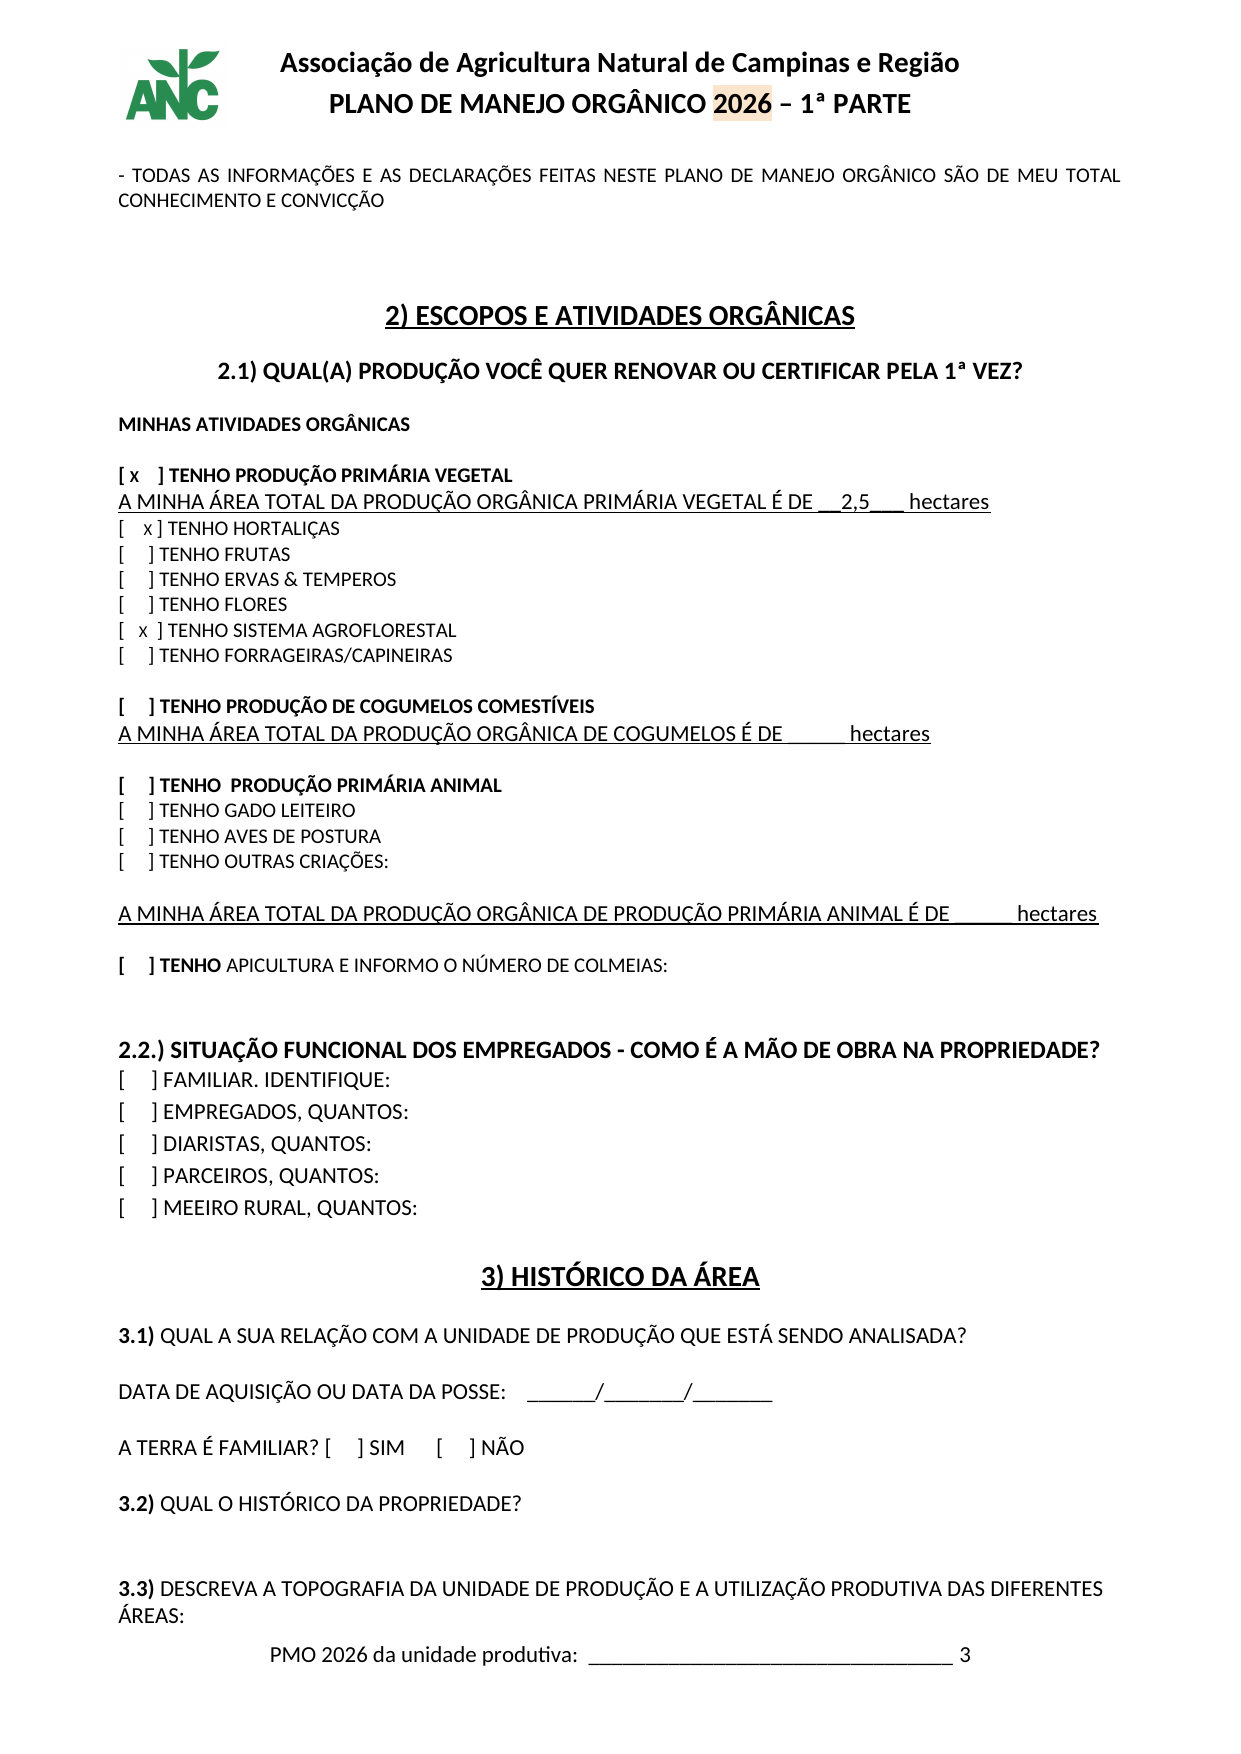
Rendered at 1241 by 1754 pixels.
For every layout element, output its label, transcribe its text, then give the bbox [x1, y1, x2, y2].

text [ ] TENHO FORRAGEIRAS/CAPINEIRAS [118, 642, 1122, 668]
text 2.2.) SITUAÇÃO FUNCIONAL DOS EMPREGADOS - COMO É A MÃO DE OBRA NA PROPRIEDADE? [118, 1034, 1122, 1065]
picture [118, 41, 227, 128]
text 2) ESCOPOS E ATIVIDADES ORGÂNICAS [118, 297, 1122, 332]
text [ ] TENHO OUTRAS CRIAÇÕES: [118, 848, 1122, 874]
text A MINHA ÁREA TOTAL DA PRODUÇÃO ORGÂNICA DE PRODUÇÃO PRIMÁRIA ANIMAL É DE _____ hectares [ ] TENHO APICULTURA E INFORMO O NÚMERO DE COLMEIAS: [118, 899, 1122, 978]
text 3.2) QUAL O HISTÓRICO DA PROPRIEDADE? [118, 1489, 1122, 1518]
text [ ] TENHO PRODUÇÃO PRIMÁRIA ANIMAL [118, 772, 1122, 798]
text [ ] DIARISTAS, QUANTOS: [114, 1129, 1126, 1161]
text 2.1) QUAL(A) PRODUÇÃO VOCÊ QUER RENOVAR OU CERTIFICAR PELA 1ª VEZ? [118, 355, 1122, 386]
text [ ] PARCEIROS, QUANTOS: [114, 1161, 1126, 1193]
text DATA DE AQUISIÇÃO OU DATA DA POSSE: ______/_______/_______ [118, 1377, 1122, 1406]
text A MINHA ÁREA TOTAL DA PRODUÇÃO ORGÂNICA PRIMÁRIA VEGETAL É DE __2,5___ hectares [118, 487, 1122, 515]
text [ ] TENHO GADO LEITEIRO [ ] TENHO AVES DE POSTURA [118, 798, 1122, 848]
text [ ] TENHO PRODUÇÃO DE COGUMELOS COMESTÍVEIS [118, 693, 1122, 719]
text A TERRA É FAMILIAR? [ ] SIM [ ] NÃO [118, 1433, 1122, 1462]
text - TODAS AS INFORMAÇÕES E AS DECLARAÇÕES FEITAS NESTE PLANO DE MANEJO ORGÂNICO SÃO DE MEU TOTAL CONHECIMENTO E CONVICÇÃO [118, 162, 1122, 213]
text [ ] TENHO ERVAS & TEMPEROS [118, 566, 1122, 592]
text [ ] TENHO FRUTAS [118, 541, 1122, 566]
text 3.3) DESCREVA A TOPOGRAFIA DA UNIDADE DE PRODUÇÃO E A UTILIZAÇÃO PRODUTIVA DAS DIFERENTES ÁREAS: [118, 1574, 1122, 1630]
text 3.1) QUAL A SUA RELAÇÃO COM A UNIDADE DE PRODUÇÃO QUE ESTÁ SENDO ANALISADA? [118, 1321, 1122, 1349]
text MINHAS ATIVIDADES ORGÂNICAS [118, 411, 1122, 437]
text 3) HISTÓRICO DA ÁREA [118, 1258, 1122, 1293]
text [ x ] TENHO SISTEMA AGROFLORESTAL [118, 617, 1122, 642]
text A MINHA ÁREA TOTAL DA PRODUÇÃO ORGÂNICA DE COGUMELOS É DE _____ hectares [118, 719, 1122, 747]
text [ ] EMPREGADOS, QUANTOS: [114, 1097, 1126, 1129]
text [ x ] TENHO PRODUÇÃO PRIMÁRIA VEGETAL [118, 462, 1122, 487]
text [ ] FAMILIAR. IDENTIFIQUE: [114, 1065, 1126, 1097]
text [ ] TENHO FLORES [118, 592, 1122, 617]
text [ x ] TENHO HORTALIÇAS [118, 515, 1122, 541]
text [ ] MEEIRO RURAL, QUANTOS: [114, 1193, 1126, 1226]
